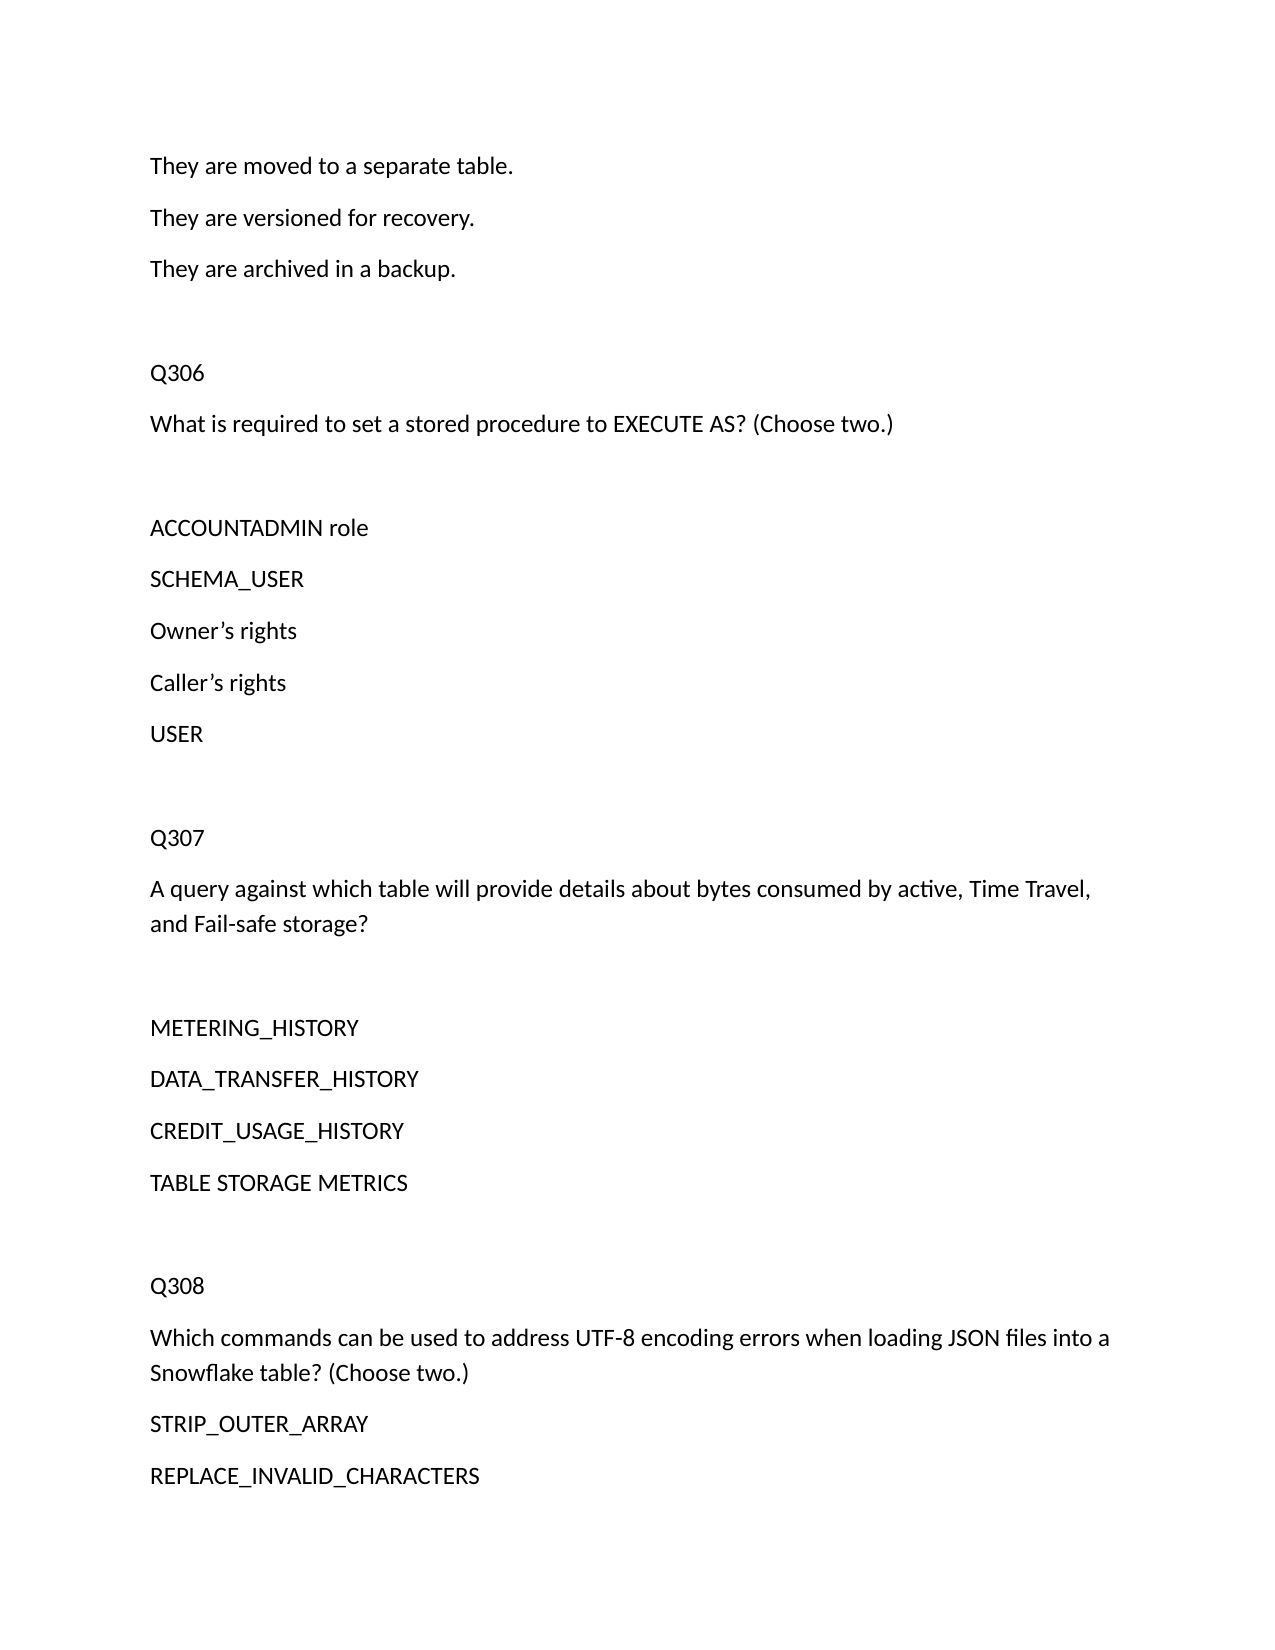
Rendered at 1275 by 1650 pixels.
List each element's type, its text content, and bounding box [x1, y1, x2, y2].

text A query against which table will provide details about bytes consumed by active, Time Travel, and Fail-safe storage? [150, 873, 1125, 939]
text They are archived in a backup. [150, 253, 1125, 284]
text TABLE STORAGE METRICS [150, 1167, 1125, 1197]
text USER [150, 718, 1125, 749]
text They are versioned for recovery. [150, 202, 1125, 232]
text Q307 [150, 822, 1125, 852]
text METERING_HISTORY [150, 1012, 1125, 1042]
text Which commands can be used to address UTF-8 encoding errors when loading JSON files into a Snowflake table? (Choose two.) [150, 1322, 1125, 1387]
text Q308 [150, 1270, 1125, 1301]
text Caller’s rights [150, 667, 1125, 697]
text Q306 [150, 357, 1125, 387]
text They are moved to a separate table. [150, 150, 1125, 181]
text ACCOUNTADMIN role [150, 512, 1125, 542]
text DATA_TRANSFER_HISTORY [150, 1063, 1125, 1094]
text What is required to set a stored procedure to EXECUTE AS? (Choose two.) [150, 408, 1125, 439]
text STRIP_OUTER_ARRAY [150, 1408, 1125, 1439]
text CREDIT_USAGE_HISTORY [150, 1115, 1125, 1146]
text Owner’s rights [150, 615, 1125, 646]
text REPLACE_INVALID_CHARACTERS [150, 1460, 1125, 1491]
text SCHEMA_USER [150, 563, 1125, 594]
